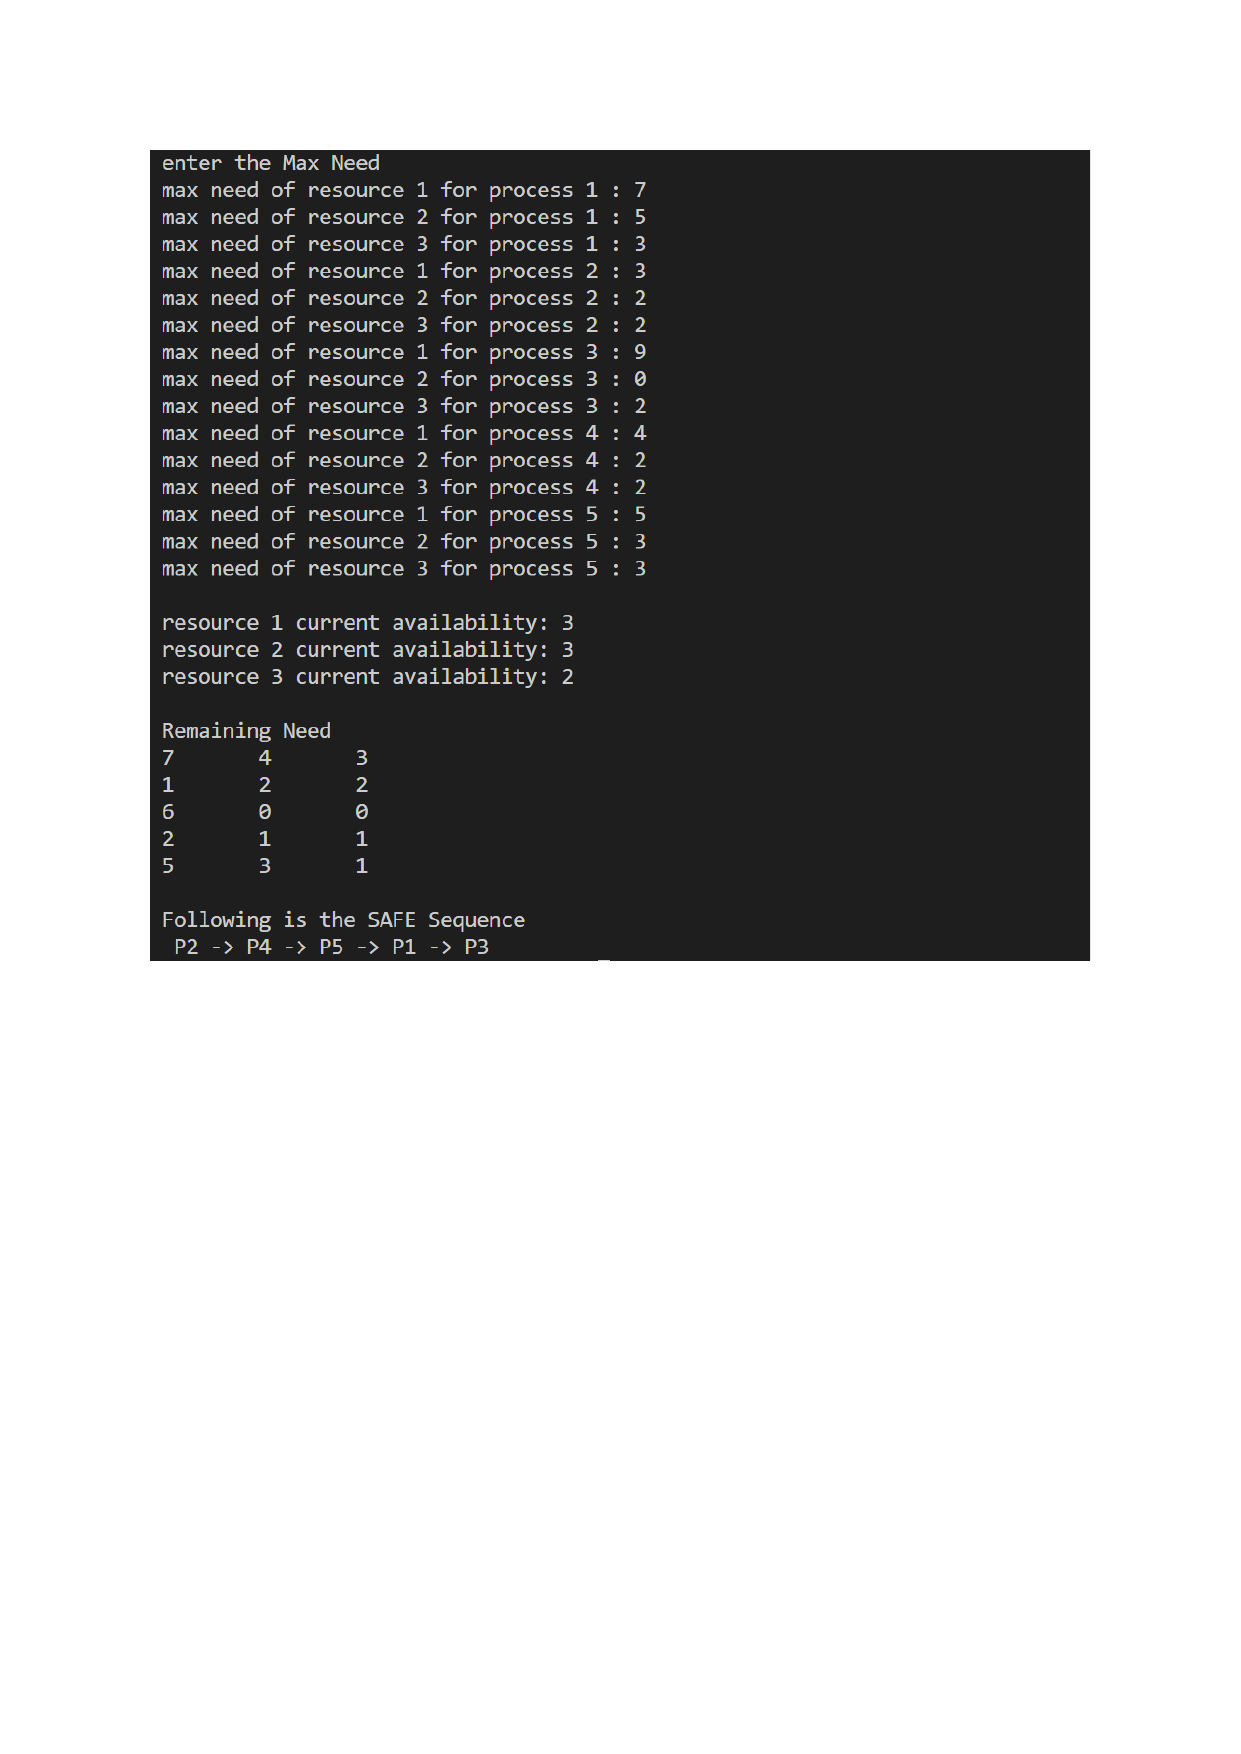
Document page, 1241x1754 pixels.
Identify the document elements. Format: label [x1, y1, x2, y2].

picture [150, 150, 1091, 961]
